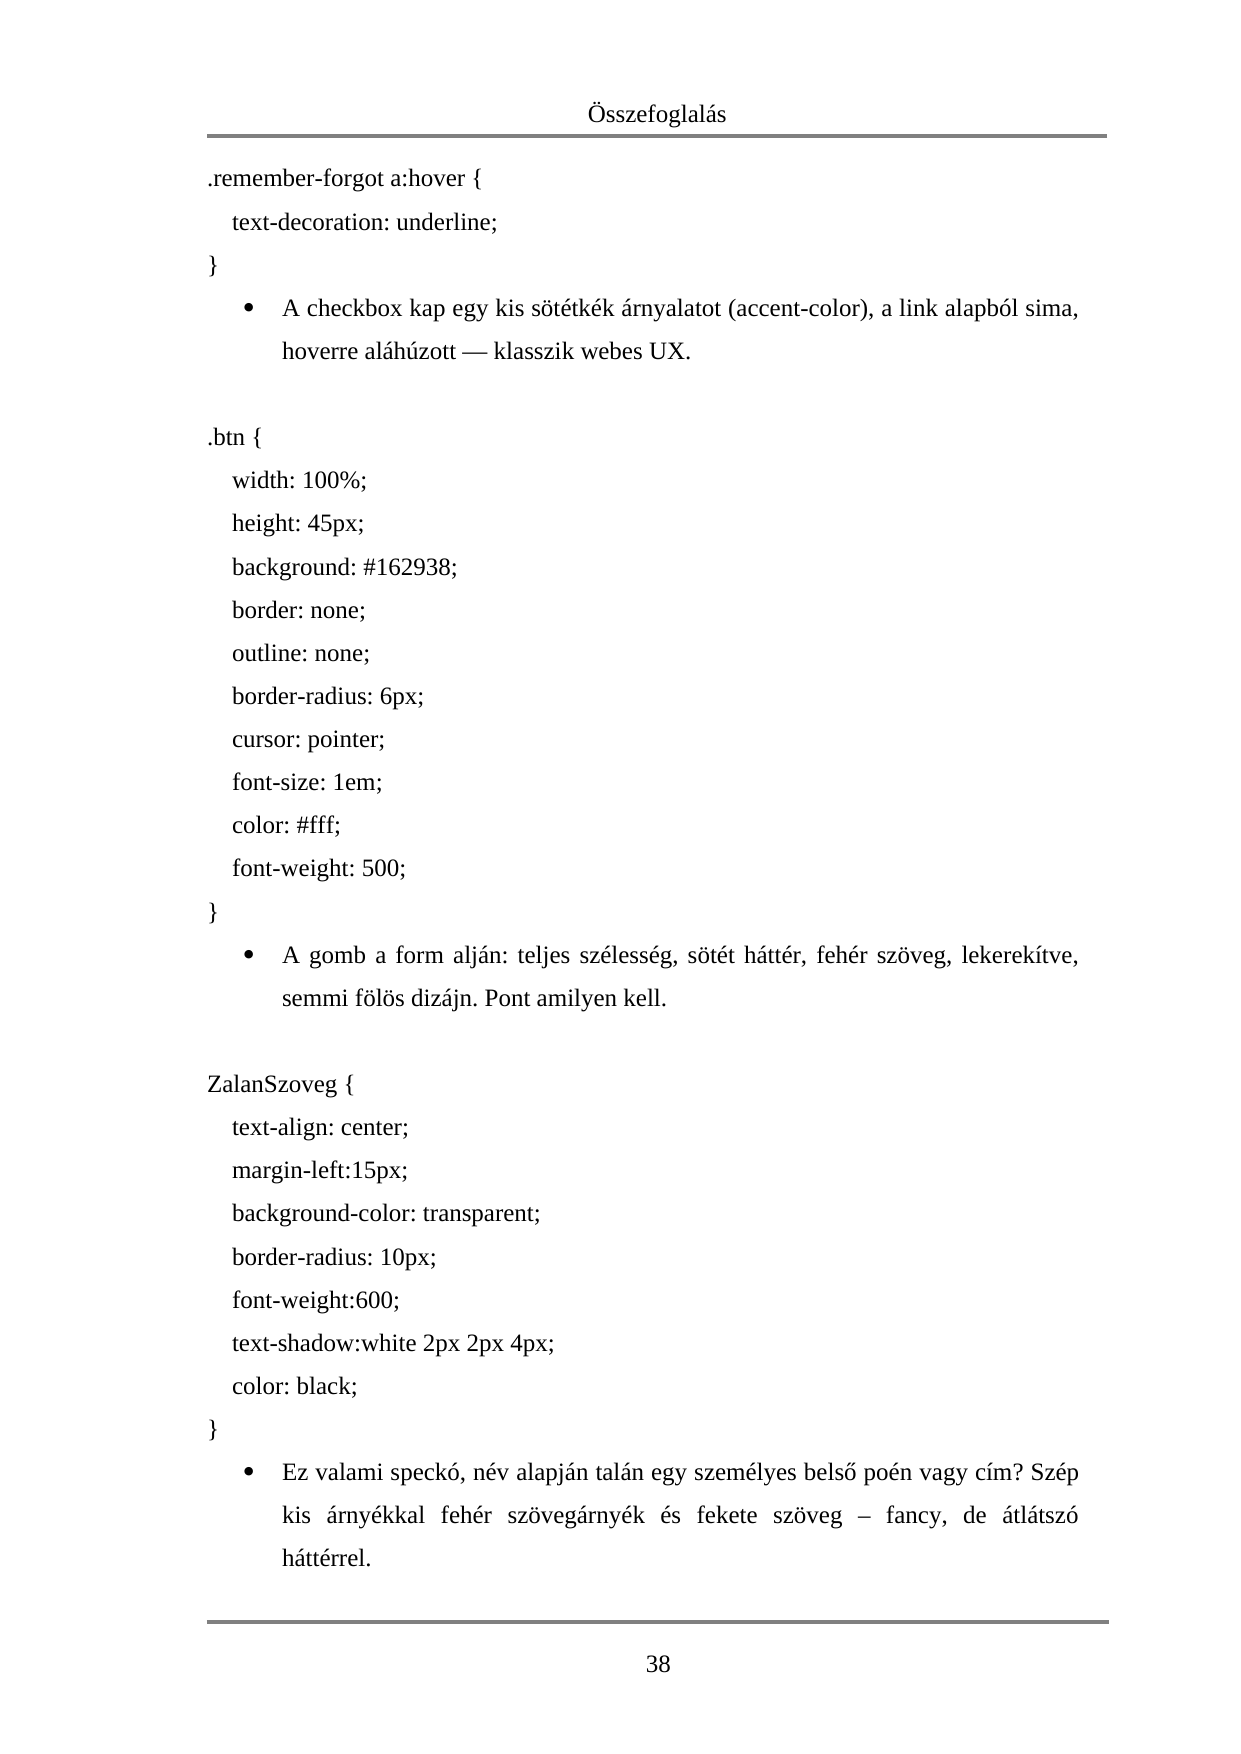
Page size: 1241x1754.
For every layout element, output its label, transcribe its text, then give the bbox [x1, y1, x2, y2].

text outline: none; [207, 638, 1080, 667]
text text-shadow:white 2px 2px 4px; [207, 1328, 1080, 1357]
text text-align: center; [207, 1112, 1080, 1141]
text cursor: pointer; [207, 724, 1080, 753]
list A gomb a form alján: teljes szélesség, sötét háttér, fehér szöveg, lekerekítve, semmi fölös dizájn. Pont amilyen kell. [244, 940, 1080, 1012]
text font-size: 1em; [207, 767, 1080, 796]
text background: #162938; [207, 552, 1080, 580]
list A checkbox kap egy kis sötétkék árnyalatot (accent-color), a link alapból sima, hoverre aláhúzott — klasszik webes UX. [244, 293, 1080, 365]
text width: 100%; [207, 465, 1080, 494]
text } [207, 1414, 1080, 1443]
text font-weight:600; [207, 1285, 1080, 1313]
text ZalanSzoveg { [207, 1069, 1080, 1098]
text text-decoration: underline; [207, 207, 1080, 235]
list Ez valami speckó, név alapján talán egy személyes belső poén vagy cím? Szép kis árnyékkal fehér szövegárnyék és fekete szöveg – fancy, de átlátszó háttérrel. [244, 1457, 1080, 1572]
text } [207, 250, 1080, 278]
text border-radius: 6px; [207, 681, 1080, 710]
text } [207, 897, 1080, 925]
text .btn { [207, 422, 1080, 451]
text margin-left:15px; [207, 1155, 1080, 1184]
text height: 45px; [207, 508, 1080, 537]
text .remember-forgot a:hover { [207, 163, 1080, 192]
text background-color: transparent; [207, 1198, 1080, 1227]
text border: none; [207, 595, 1080, 623]
text font-weight: 500; [207, 853, 1080, 882]
text border-radius: 10px; [207, 1242, 1080, 1270]
text color: #fff; [207, 810, 1080, 839]
text color: black; [207, 1371, 1080, 1400]
